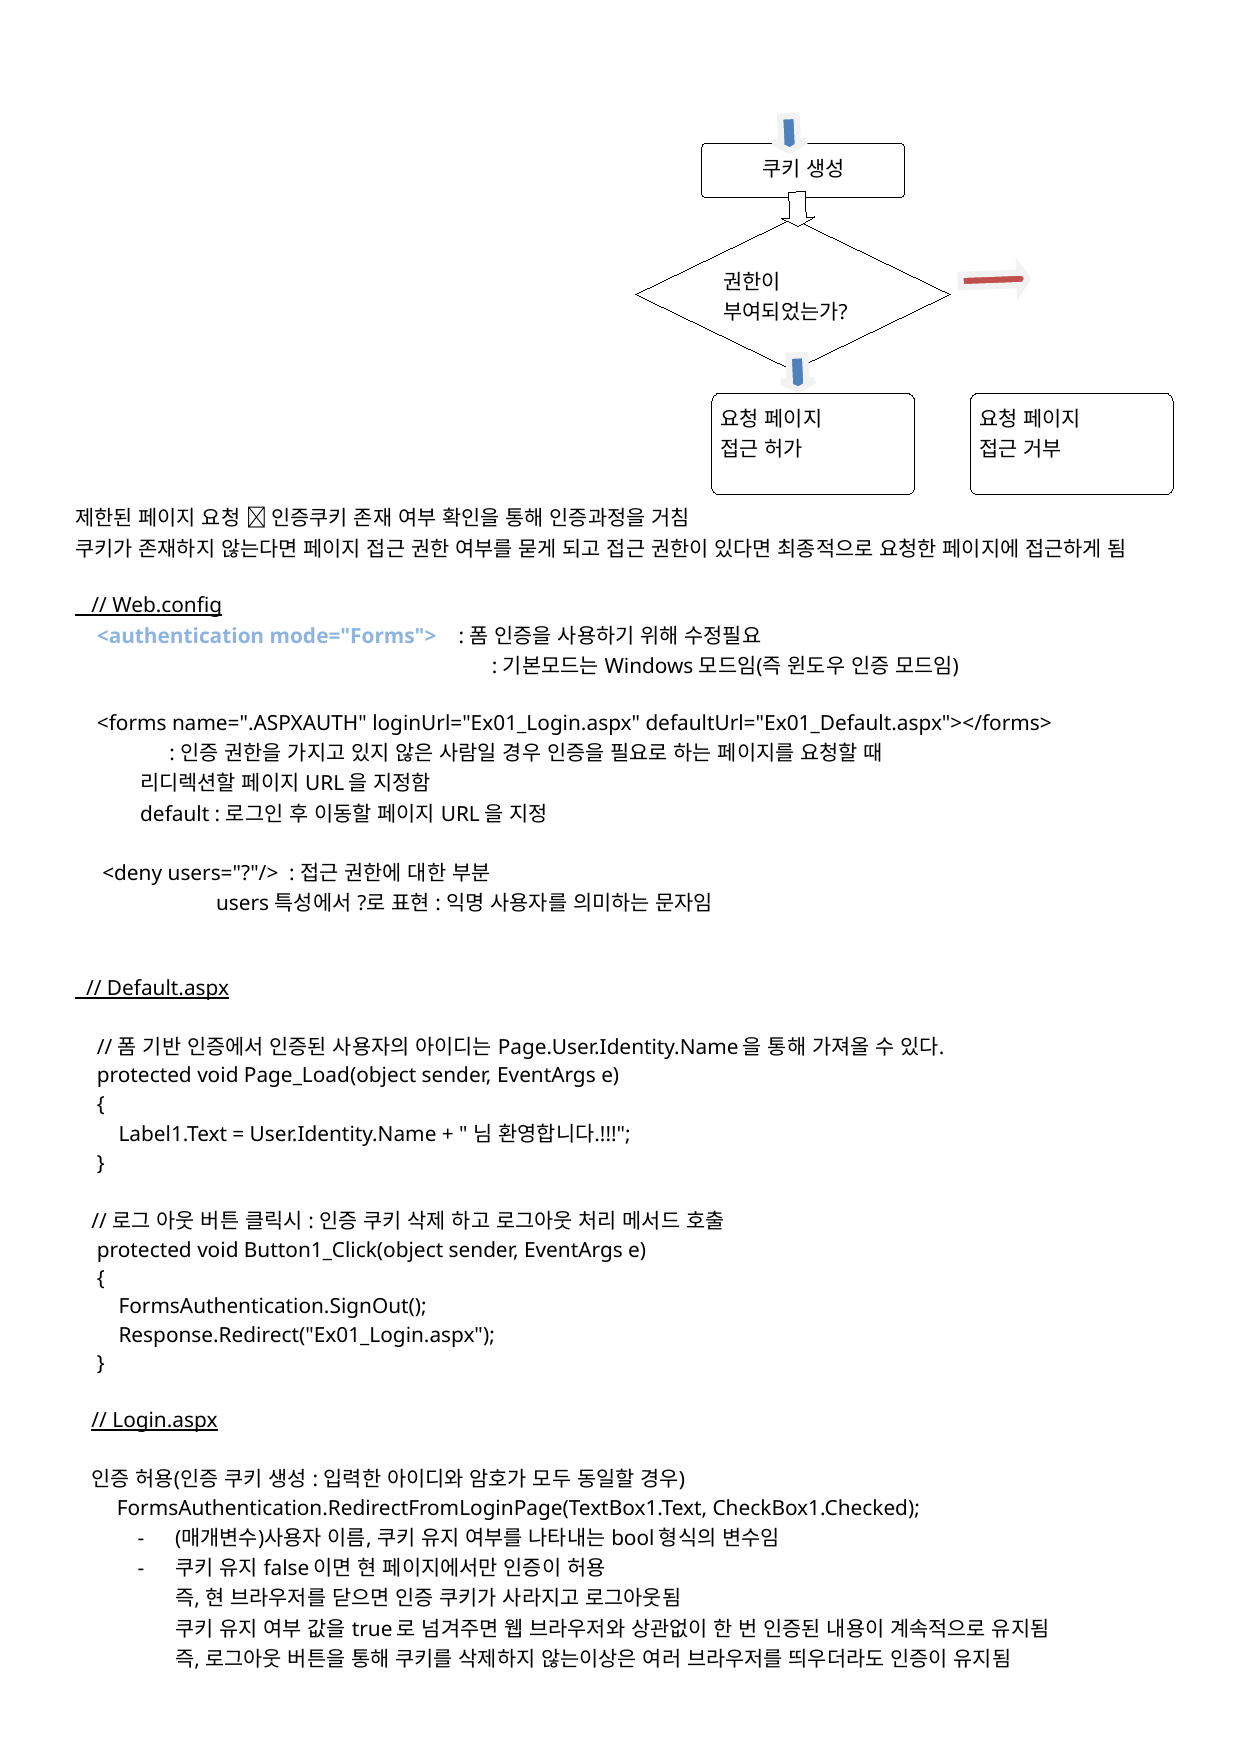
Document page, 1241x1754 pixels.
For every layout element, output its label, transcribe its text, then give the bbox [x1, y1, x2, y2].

text } [75, 1348, 1165, 1377]
text // 폼 기반 인증에서 인증된 사용자의 아이디는 Page.User.Identity.Name을 통해 가져올 수 있다. [75, 1030, 1165, 1060]
text { [75, 1089, 1165, 1117]
text <forms name=".ASPXAUTH" loginUrl="Ex01_Login.aspx" defaultUrl="Ex01_Default.aspx"></forms> [75, 708, 1165, 736]
text 즉, 현 브라우저를 닫으면 인증 쿠키가 사라지고 로그아웃됨 [175, 1582, 1165, 1612]
text default : 로그인 후 이동할 페이지 URL을 지정 [75, 797, 1165, 827]
text 제한된 페이지 요청 인증쿠키 존재 여부 확인을 통해 인증과정을 거침 [75, 502, 1165, 532]
text FormsAuthentication.SignOut(); [75, 1292, 1165, 1320]
list (매개변수)사용자 이름, 쿠키 유지 여부를 나타내는 bool형식의 변수임 [137, 1521, 1165, 1551]
text <deny users="?"/> : 접근 권한에 대한 부분 [75, 856, 1165, 886]
text protected void Page_Load(object sender, EventArgs e) [75, 1060, 1165, 1089]
list 쿠키 유지 false이면 현 페이지에서만 인증이 허용 [137, 1551, 1165, 1582]
text protected void Button1_Click(object sender, EventArgs e) [75, 1235, 1165, 1263]
text 인증 허용(인증 쿠키 생성 : 입력한 아이디와 암호가 모두 동일할 경우) [75, 1462, 1165, 1493]
text FormsAuthentication.RedirectFromLoginPage(TextBox1.Text, CheckBox1.Checked); [75, 1493, 1165, 1521]
text : 기본모드는 Windows 모드임(즉 윈도우 인증 모드임) [75, 649, 1165, 679]
text 즉, 로그아웃 버튼을 통해 쿠키를 삭제하지 않는이상은 여러 브라우저를 띄우더라도 인증이 유지됨 [175, 1642, 1165, 1673]
text 쿠키 유지 여부 값을 true로 넘겨주면 웹 브라우저와 상관없이 한 번 인증된 내용이 계속적으로 유지됨 [175, 1612, 1165, 1642]
text // 로그 아웃 버튼 클릭시 : 인증 쿠키 삭제 하고 로그아웃 처리 메서드 호출 [75, 1204, 1165, 1235]
text : 인증 권한을 가지고 있지 않은 사람일 경우 인증을 필요로 하는 페이지를 요청할 때 [75, 736, 1165, 767]
text // Default.aspx [75, 973, 1165, 1002]
text } [75, 1148, 1165, 1176]
text <authentication mode="Forms"> : 폼 인증을 사용하기 위해 수정필요 [75, 619, 1165, 649]
text users 특성에서 ?로 표현 : 익명 사용자를 의미하는 문자임 [75, 886, 1165, 916]
text Response.Redirect("Ex01_Login.aspx"); [75, 1320, 1165, 1348]
text // Login.aspx [75, 1405, 1165, 1434]
text 리디렉션할 페이지 URL을 지정함 [75, 767, 1165, 797]
text Label1.Text = User.Identity.Name + " 님 환영합니다.!!!"; [75, 1117, 1165, 1148]
text // Web.config [75, 590, 1165, 619]
text 쿠키가 존재하지 않는다면 페이지 접근 권한 여부를 묻게 되고 접근 권한이 있다면 최종적으로 요청한 페이지에 접근하게 됨 [75, 532, 1165, 562]
text { [75, 1263, 1165, 1292]
